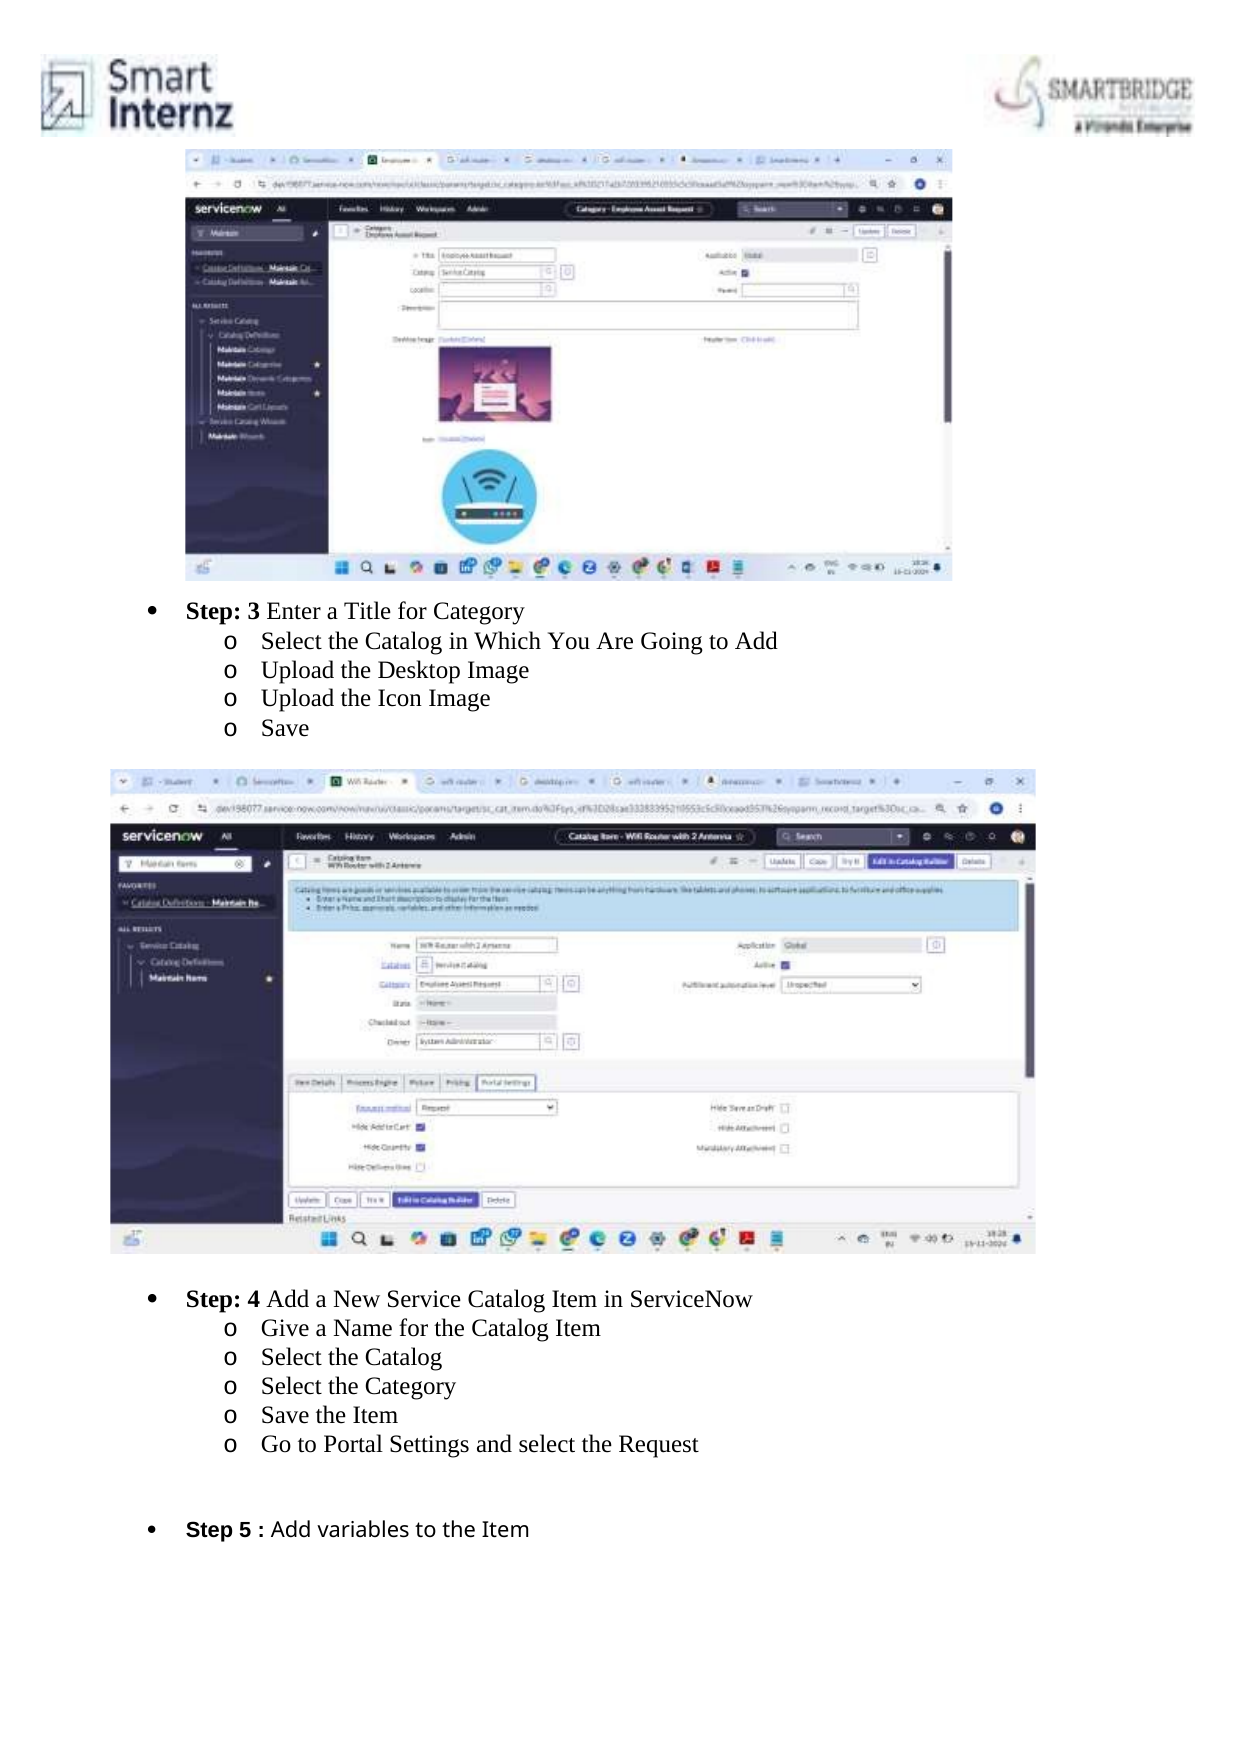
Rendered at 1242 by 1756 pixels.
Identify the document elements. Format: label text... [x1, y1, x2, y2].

picture [110, 769, 1036, 1254]
list Upload the Icon Image [223, 684, 1242, 713]
list Select the Catalog in Which You Are Going to Add [223, 625, 1242, 655]
list Step: 4 Add a New Service Catalog Item in ServiceNow [148, 1282, 1242, 1313]
list Go to Portal Settings and select the Request [223, 1429, 1242, 1459]
picture [40, 54, 1196, 137]
list Upload the Desktop Image [223, 655, 1242, 684]
list Select the Category [223, 1372, 1242, 1400]
picture [185, 149, 953, 581]
list Give a Name for the Catalog Item [223, 1313, 1242, 1343]
list Save [223, 713, 1242, 742]
list Step 5 : Add variables to the Item [148, 1514, 1242, 1544]
list Select the Catalog [223, 1343, 1242, 1372]
list Step: 3 Enter a Title for Category [148, 595, 1242, 625]
list Save the Item [223, 1400, 1242, 1429]
